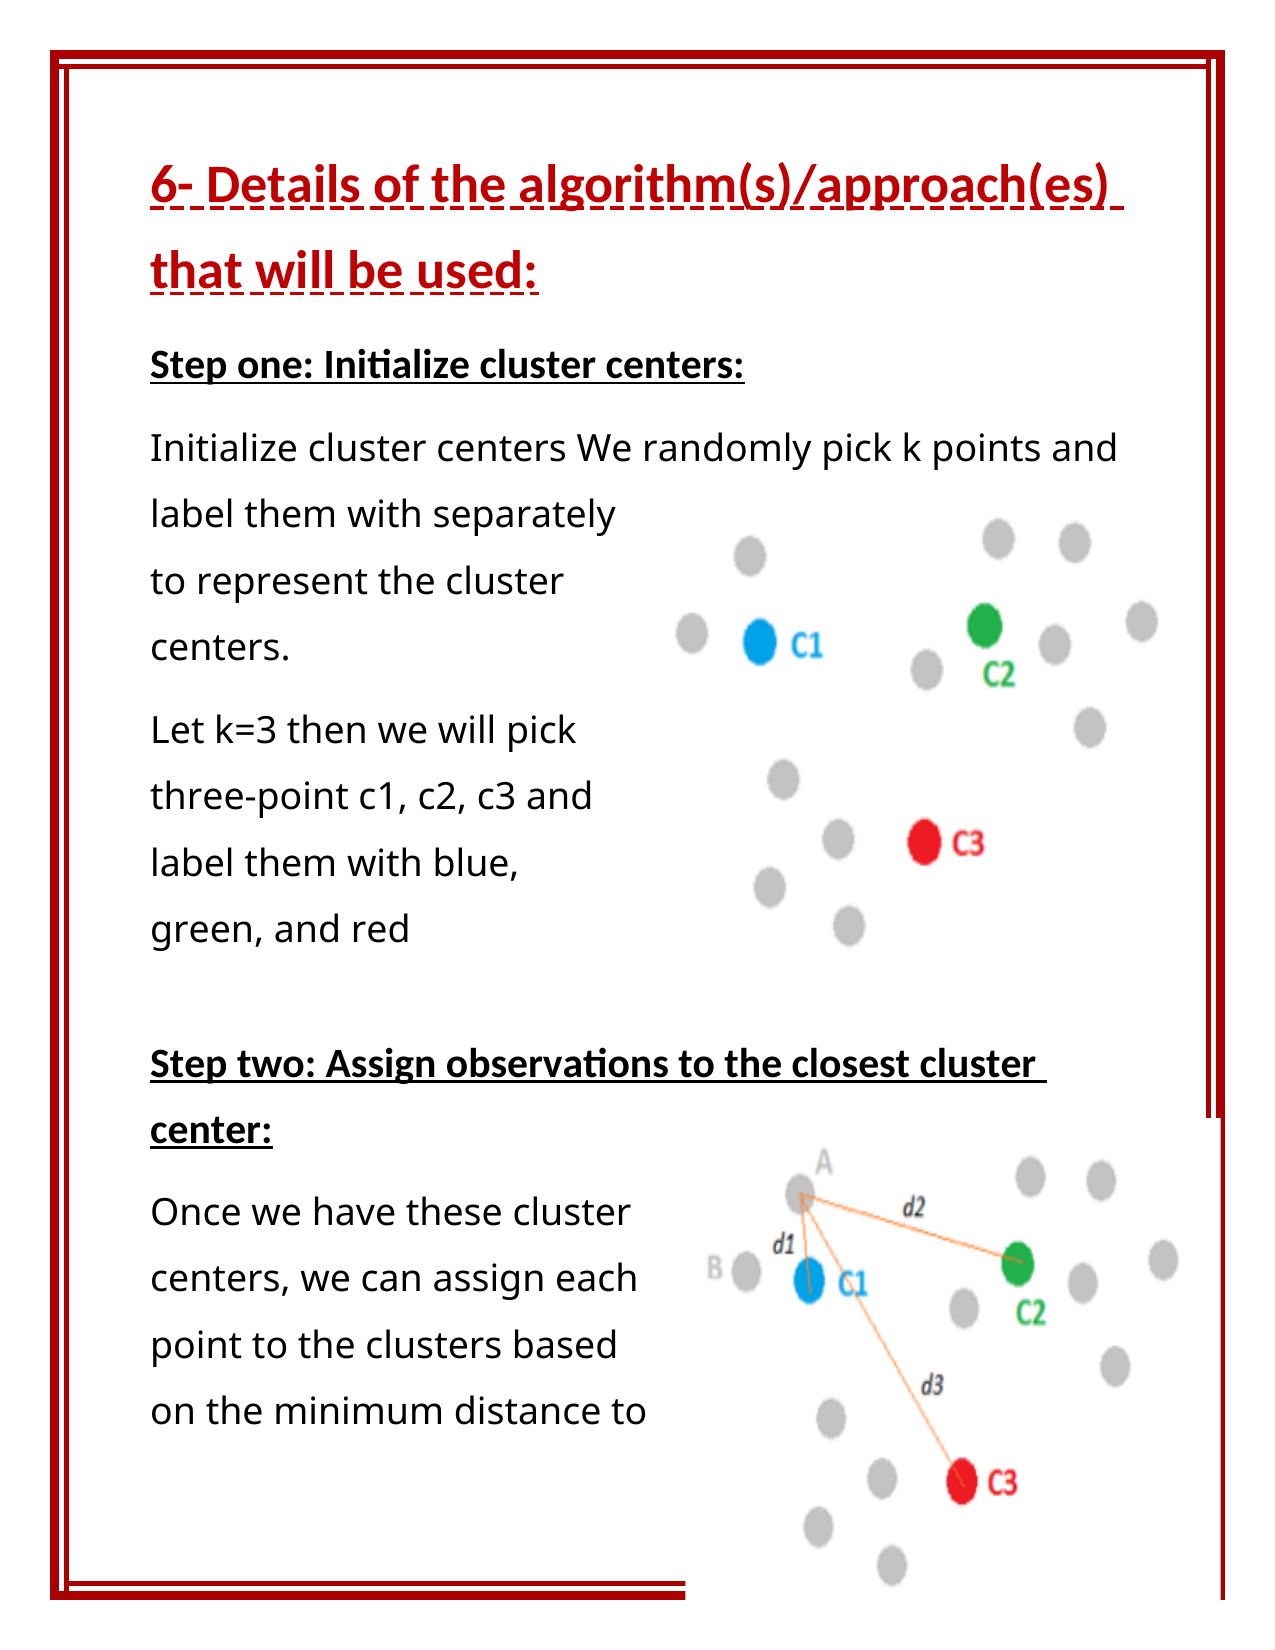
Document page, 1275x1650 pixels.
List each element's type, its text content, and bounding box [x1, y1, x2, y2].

text Let k=3 then we will pick three-point c1, c2, c3 and label them with blue, green, and red [150, 703, 652, 953]
text 6- Details of the algorithm(s)/approach(es) that will be used: [150, 150, 1125, 302]
text Step one: Initialize cluster centers: [150, 338, 1125, 389]
text Initialize cluster centers We randomly pick k points and label them with separately to represent the cluster centers. [150, 421, 1125, 671]
text Step two: Assign observations to the closest cluster center: [150, 1037, 1125, 1153]
picture [685, 1118, 1221, 1608]
picture [652, 492, 1184, 964]
